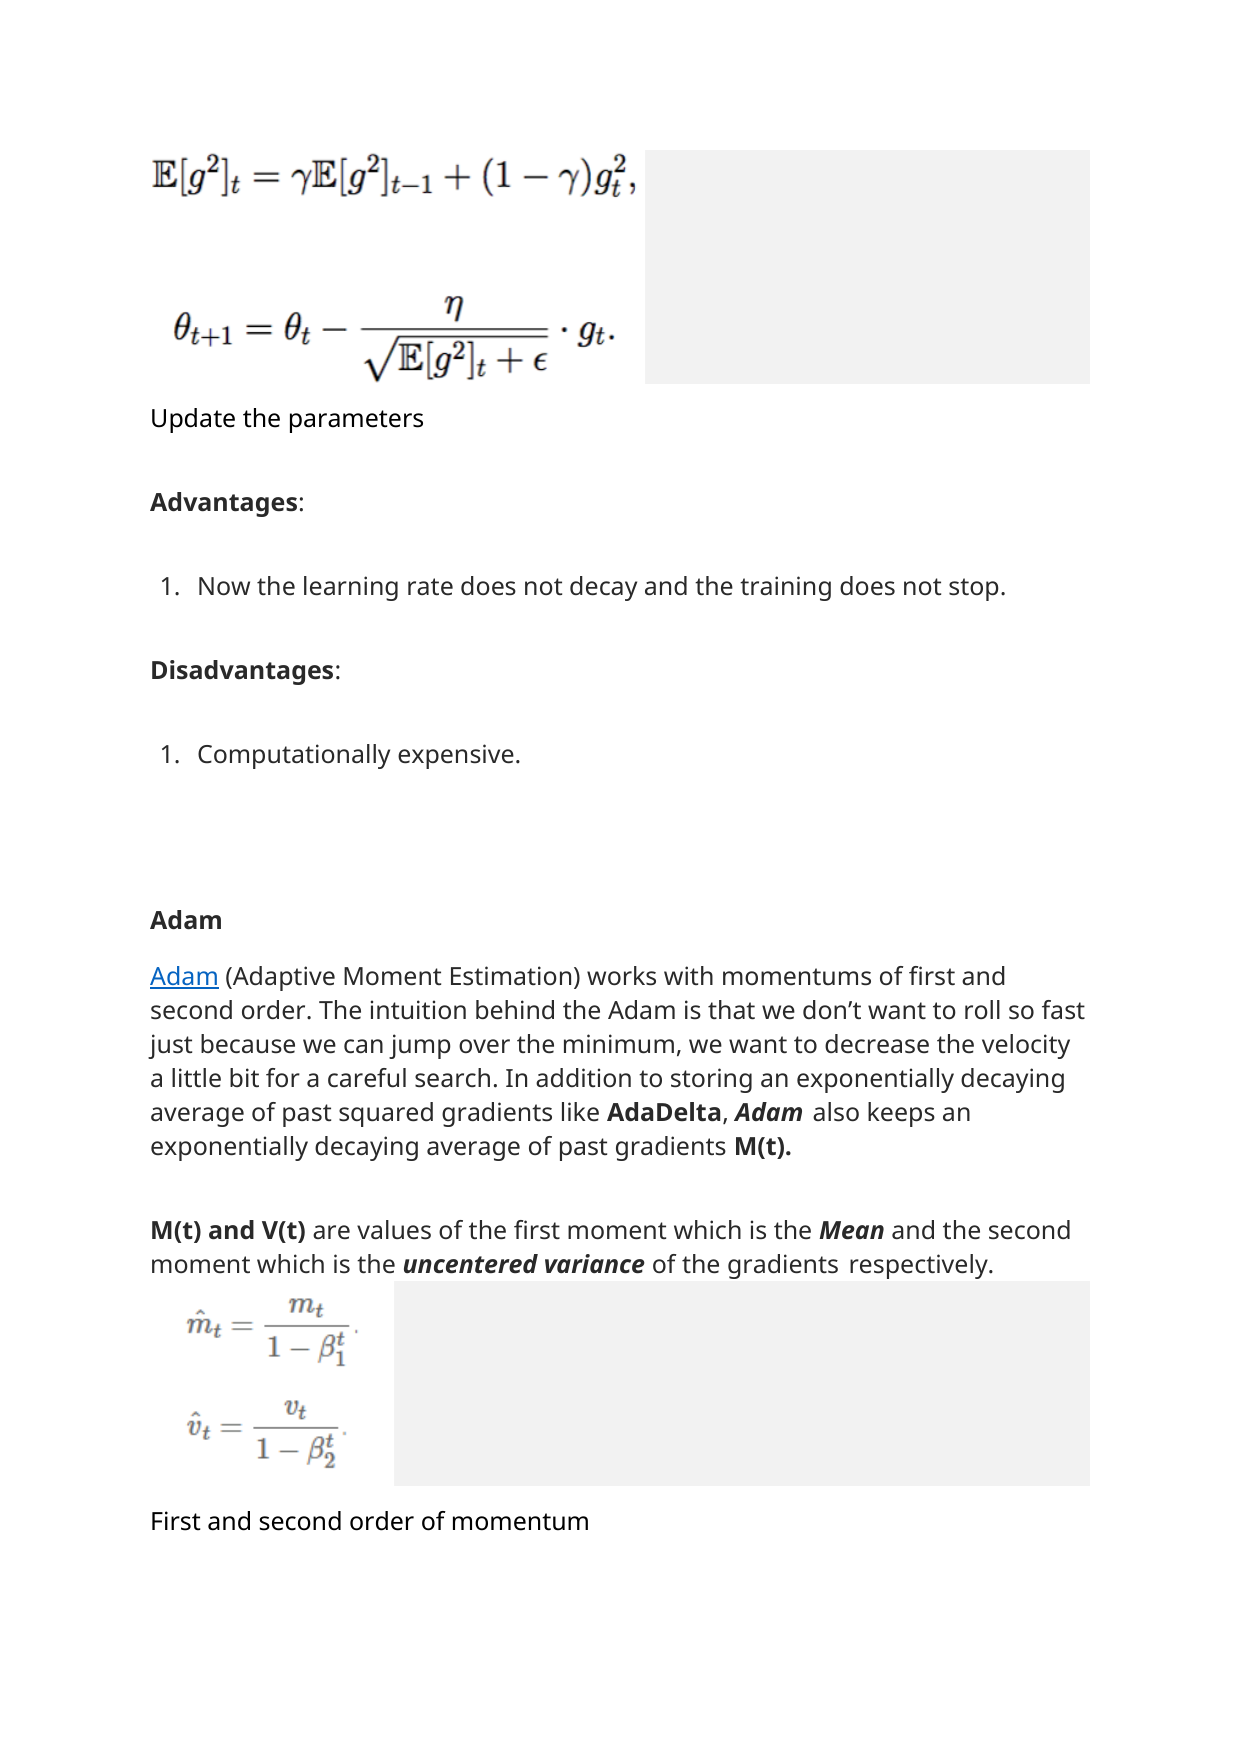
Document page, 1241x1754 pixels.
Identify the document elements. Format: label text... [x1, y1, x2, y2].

text First and second order of momentum [150, 1503, 1090, 1537]
list Computationally expensive. [159, 737, 1090, 771]
text M(t) and V(t) are values of the first moment which is the Mean and the second moment which is the uncentered variance of the gradients respectively. [150, 1213, 1090, 1281]
list Now the learning rate does not decay and the training does not stop. [159, 569, 1090, 603]
subtitle Adam [150, 903, 1090, 937]
text Update the parameters [150, 401, 1090, 435]
text Advantages: [150, 485, 1090, 519]
picture [150, 150, 646, 385]
text Disadvantages: [150, 653, 1090, 687]
picture [150, 1280, 395, 1487]
text Adam (Adaptive Moment Estimation) works with momentums of first and second order. The intuition behind the Adam is that we don’t want to roll so fast just because we can jump over the minimum, we want to decrease the velocity a little bit for a careful search. In addition to storing an exponentially decaying average of past squared gradients like AdaDelta, Adam also keeps an exponentially decaying average of past gradients M(t). [150, 958, 1090, 1163]
